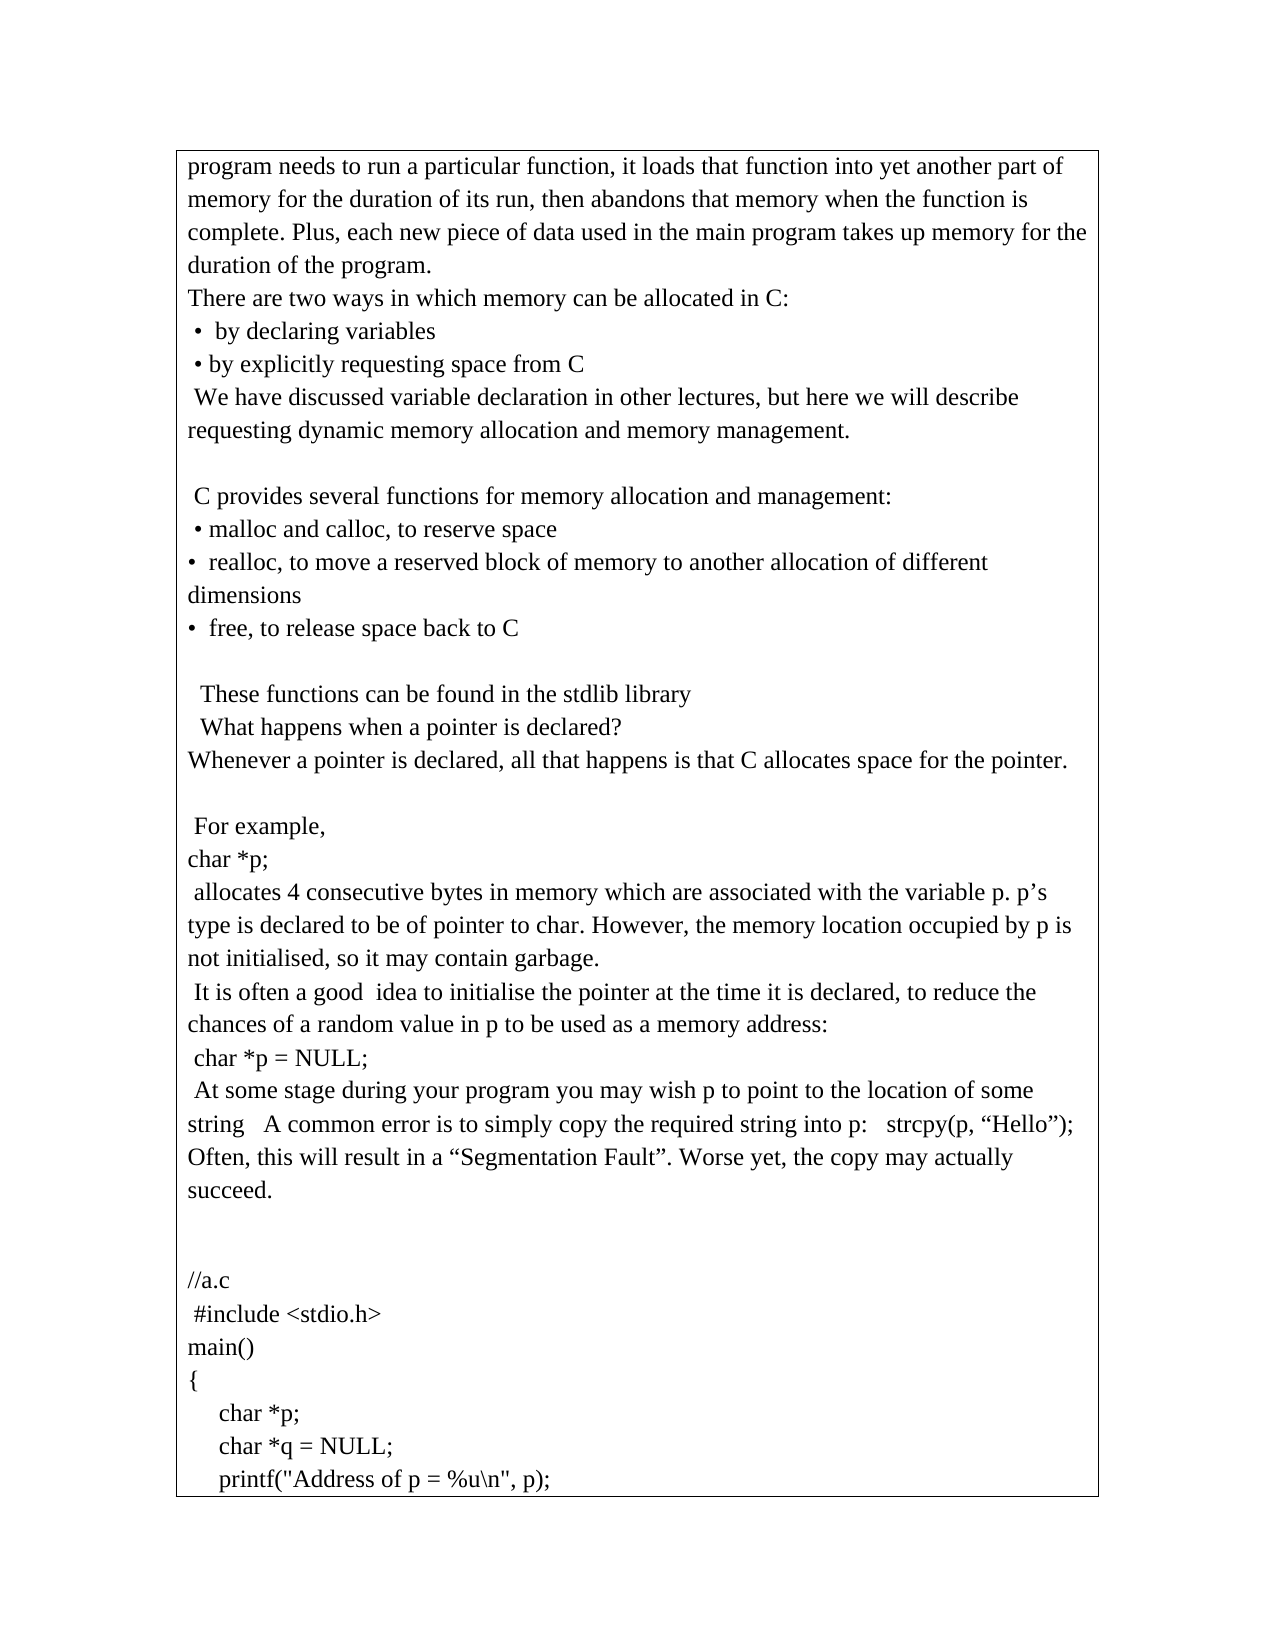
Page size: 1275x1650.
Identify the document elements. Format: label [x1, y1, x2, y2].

table_cell [177, 151, 1098, 1496]
